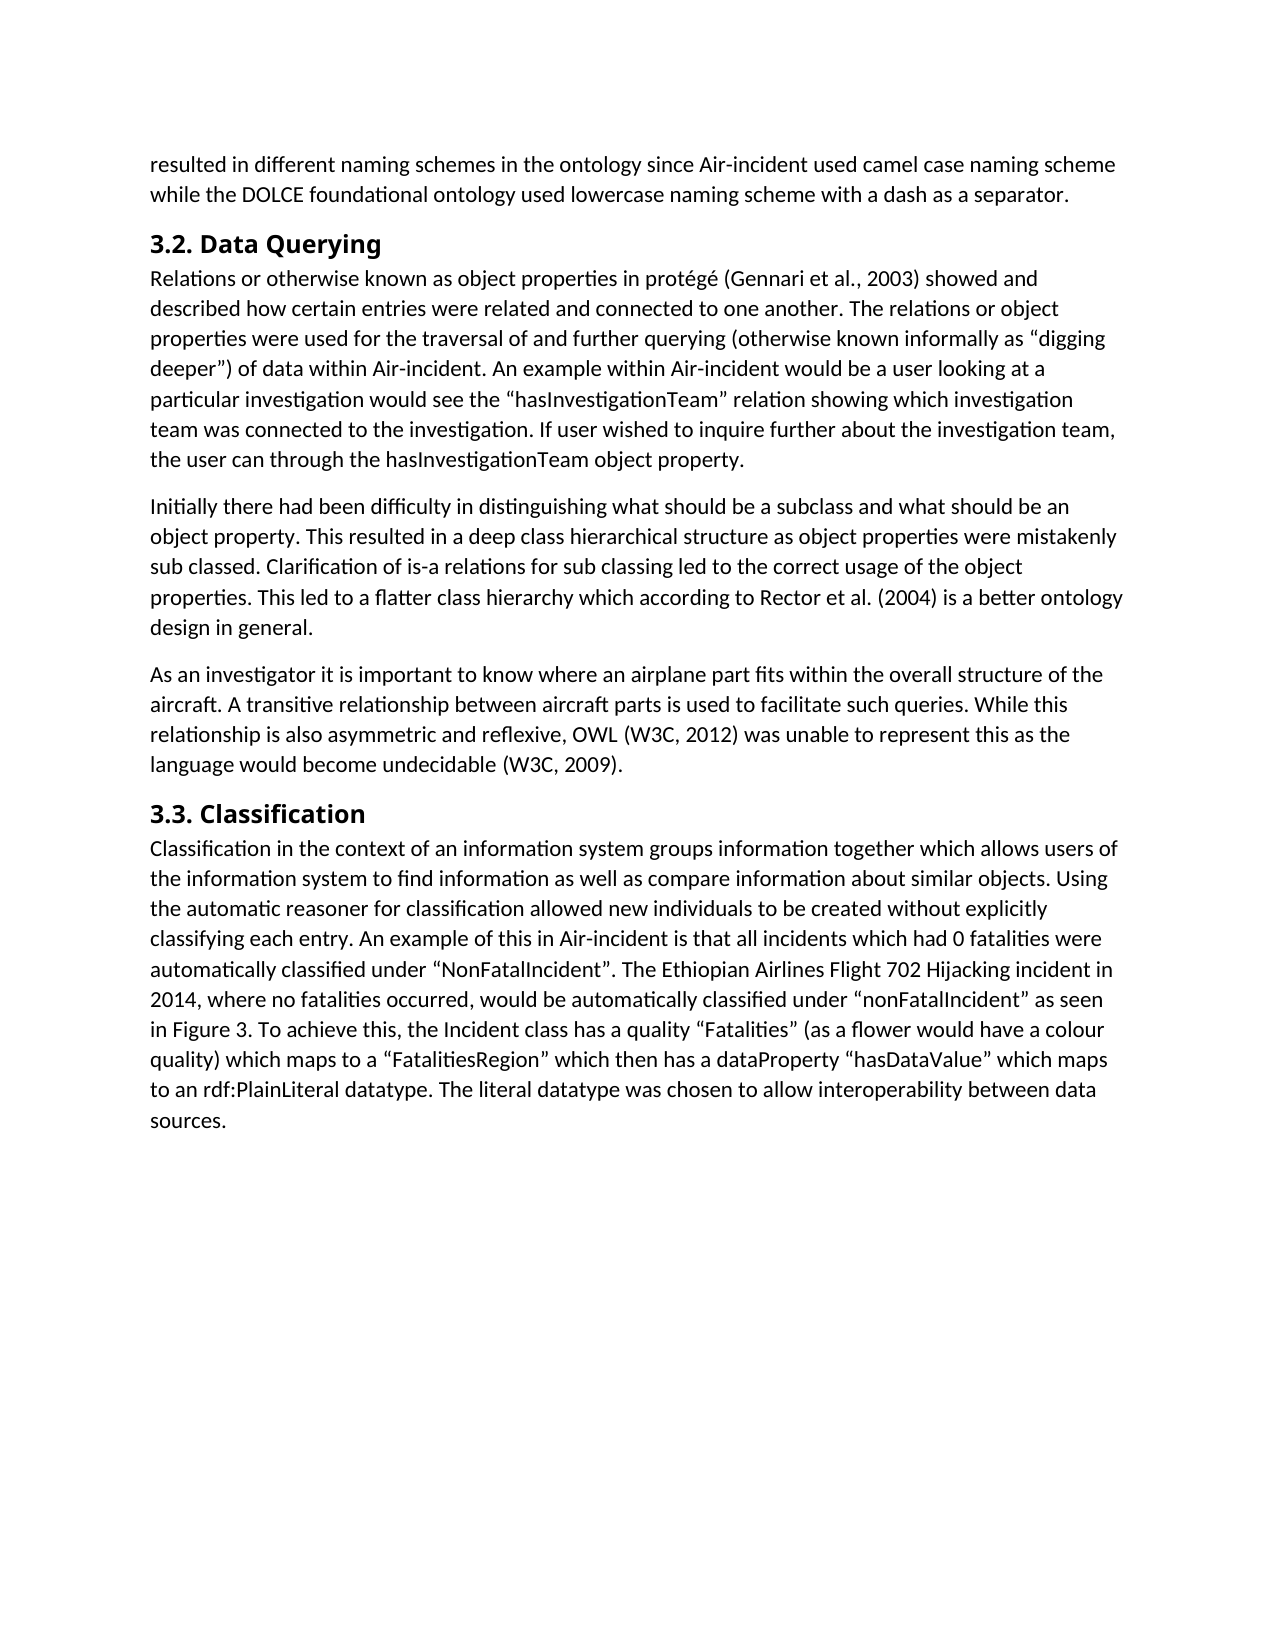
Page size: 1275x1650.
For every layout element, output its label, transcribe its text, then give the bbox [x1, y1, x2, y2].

text As an investigator it is important to know where an airplane part fits within the overall structure of the aircraft. A transitive relationship between aircraft parts is used to facilitate such queries. While this relationship is also asymmetric and reflexive, OWL was unable to represent this as the language would become undecidable . [150, 660, 1125, 778]
text Classification in the context of an information system groups information together which allows users of the information system to find information as well as compare information about similar objects. Using the automatic reasoner for classification allowed new individuals to be created without explicitly classifying each entry. An example of this in Air-incident is that all incidents which had 0 fatalities were automatically classified under “NonFatalIncident”. The Ethiopian Airlines Flight 702 Hijacking incident in 2014, where no fatalities occurred, would be automatically classified under “nonFatalIncident” as seen in Figure 3. To achieve this, the Incident class has a quality “Fatalities” (as a flower would have a colour quality) which maps to a “FatalitiesRegion” which then has a dataProperty “hasDataValue” which maps to an rdf:PlainLiteral datatype. The literal datatype was chosen to allow interoperability between data sources. [150, 834, 1125, 1134]
text Initially there had been difficulty in distinguishing what should be a subclass and what should be an object property. This resulted in a deep class hierarchical structure as object properties were mistakenly sub classed. Clarification of is-a relations for sub classing led to the correct usage of the object properties. This led to a flatter class hierarchy which according to Rector et al. (2004) is a better ontology design in general. [150, 492, 1125, 641]
subtitle Classification [150, 797, 1125, 831]
text Relations or otherwise known as object properties in protégé (Gennari et al., 2003) showed and described how certain entries were related and connected to one another. The relations or object properties were used for the traversal of and further querying (otherwise known informally as “digging deeper”) of data within Air-incident. An example within Air-incident would be a user looking at a particular investigation would see the “hasInvestigationTeam” relation showing which investigation team was connected to the investigation. If user wished to inquire further about the investigation team, the user can through the hasInvestigationTeam object property. [150, 264, 1125, 473]
subtitle Data Querying [150, 227, 1125, 261]
